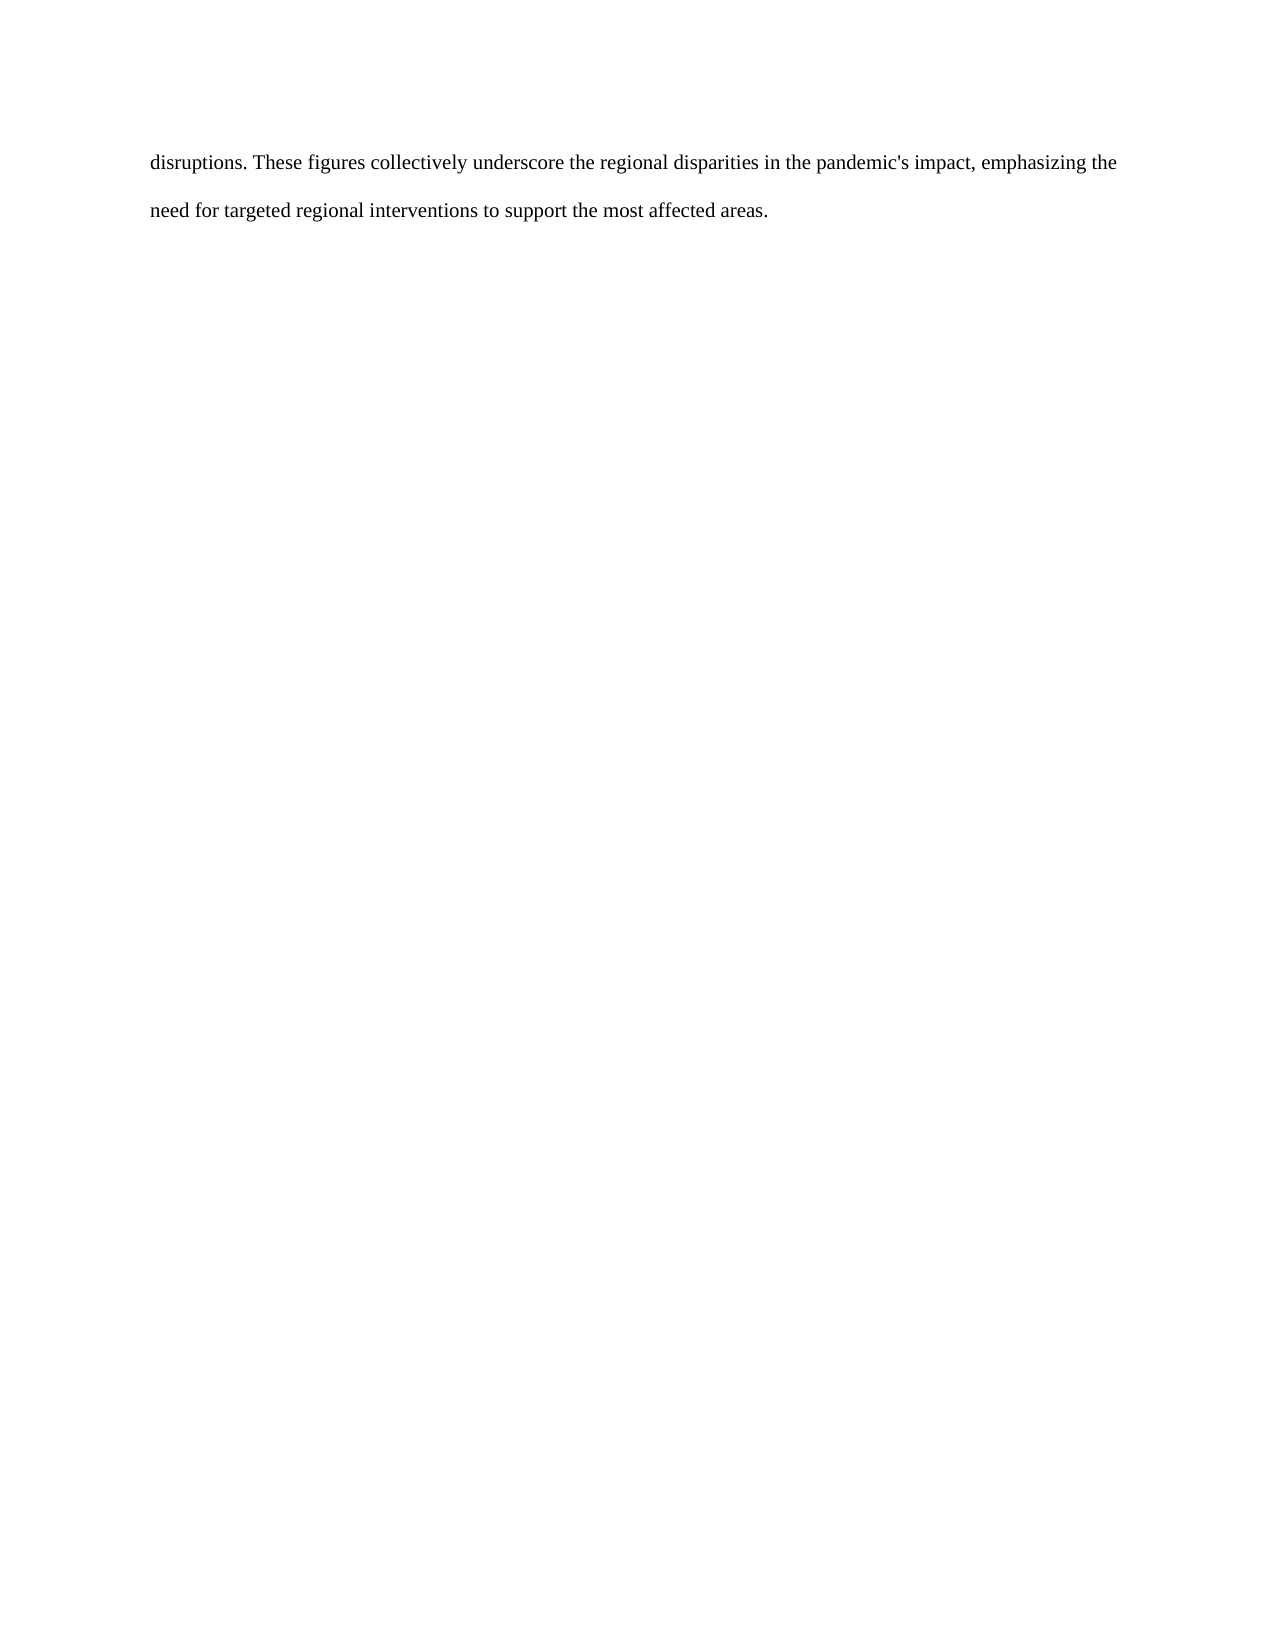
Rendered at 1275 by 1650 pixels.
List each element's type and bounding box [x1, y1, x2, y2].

text [150, 150, 1125, 222]
